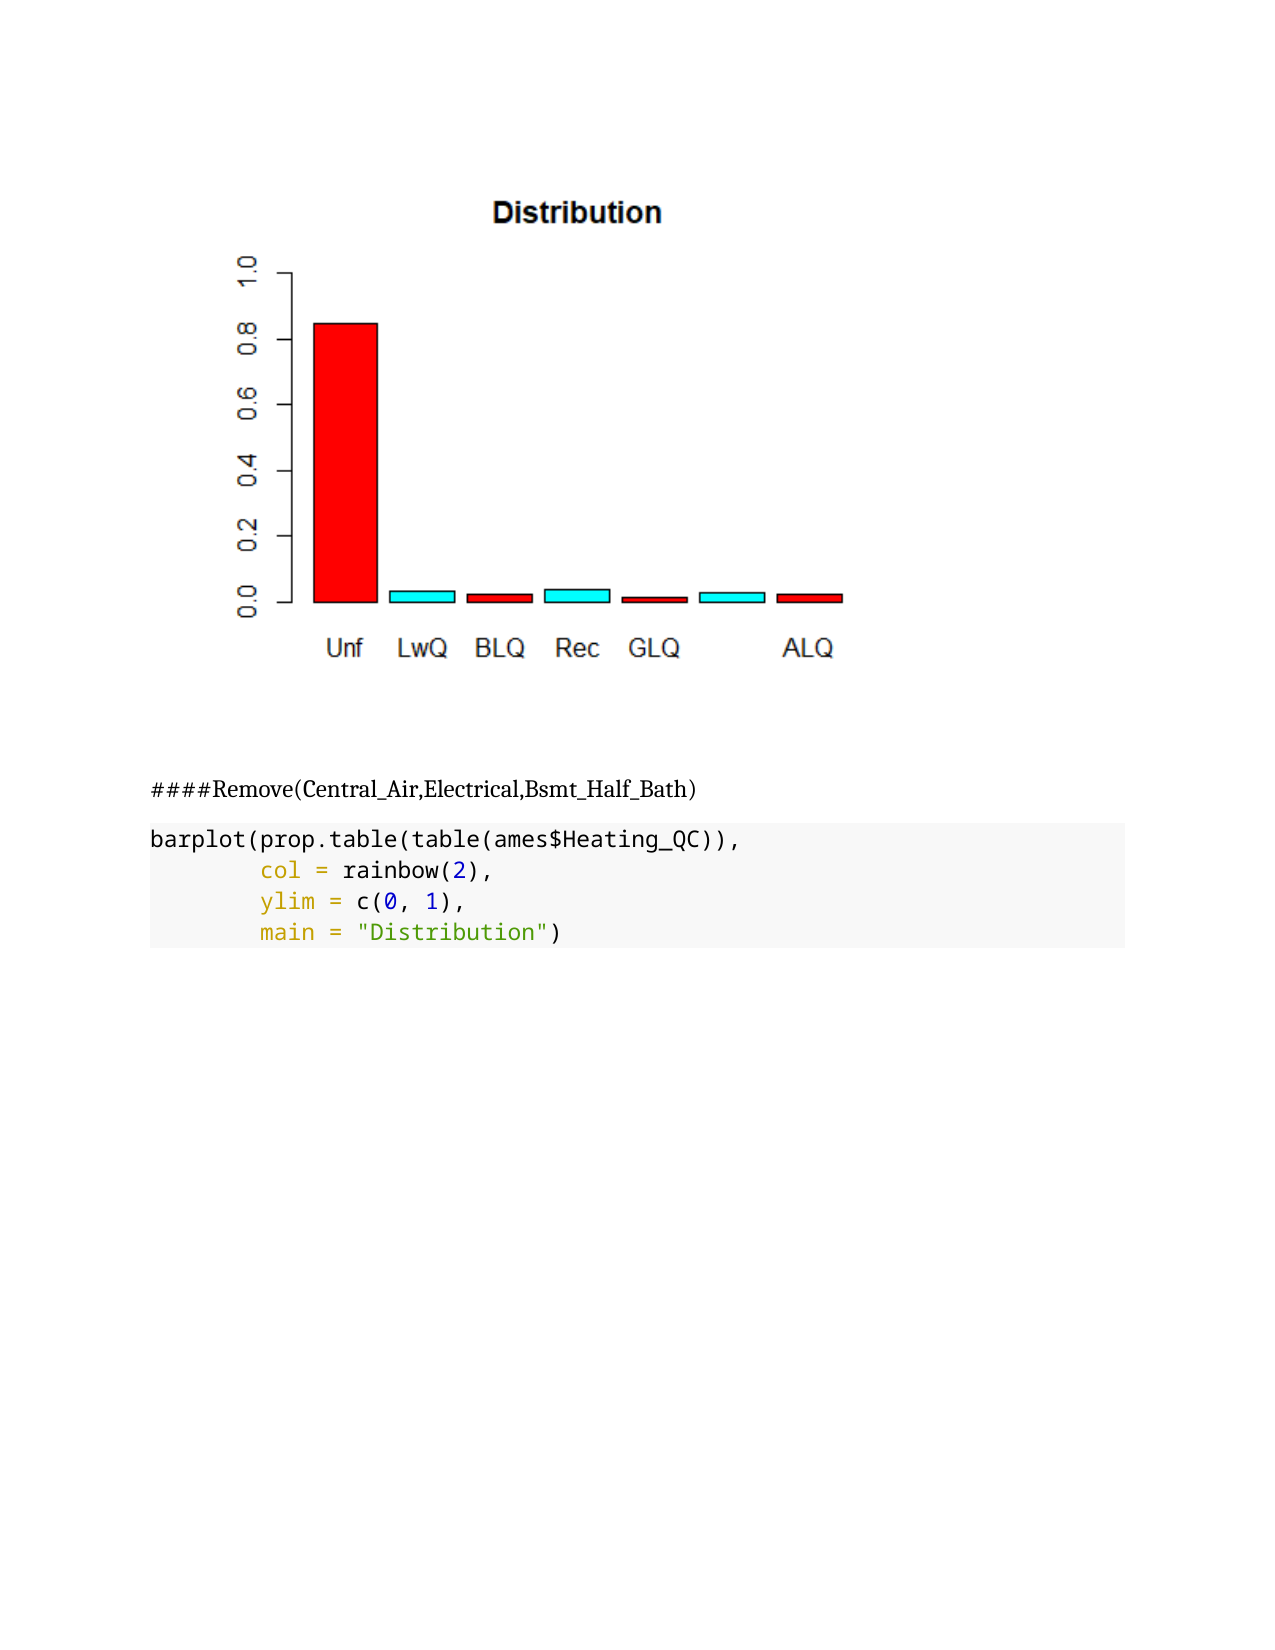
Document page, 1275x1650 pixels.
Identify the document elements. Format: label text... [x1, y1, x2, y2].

text ####Remove(Central_Air,Electrical,Bsmt_Half_Bath) [150, 775, 1125, 804]
text barplot(prop.table(table(ames$Heating_QC)), col = rainbow(2), ylim = c(0, 1), main = "Distribution") [466, 823, 1125, 948]
picture [168, 150, 927, 757]
